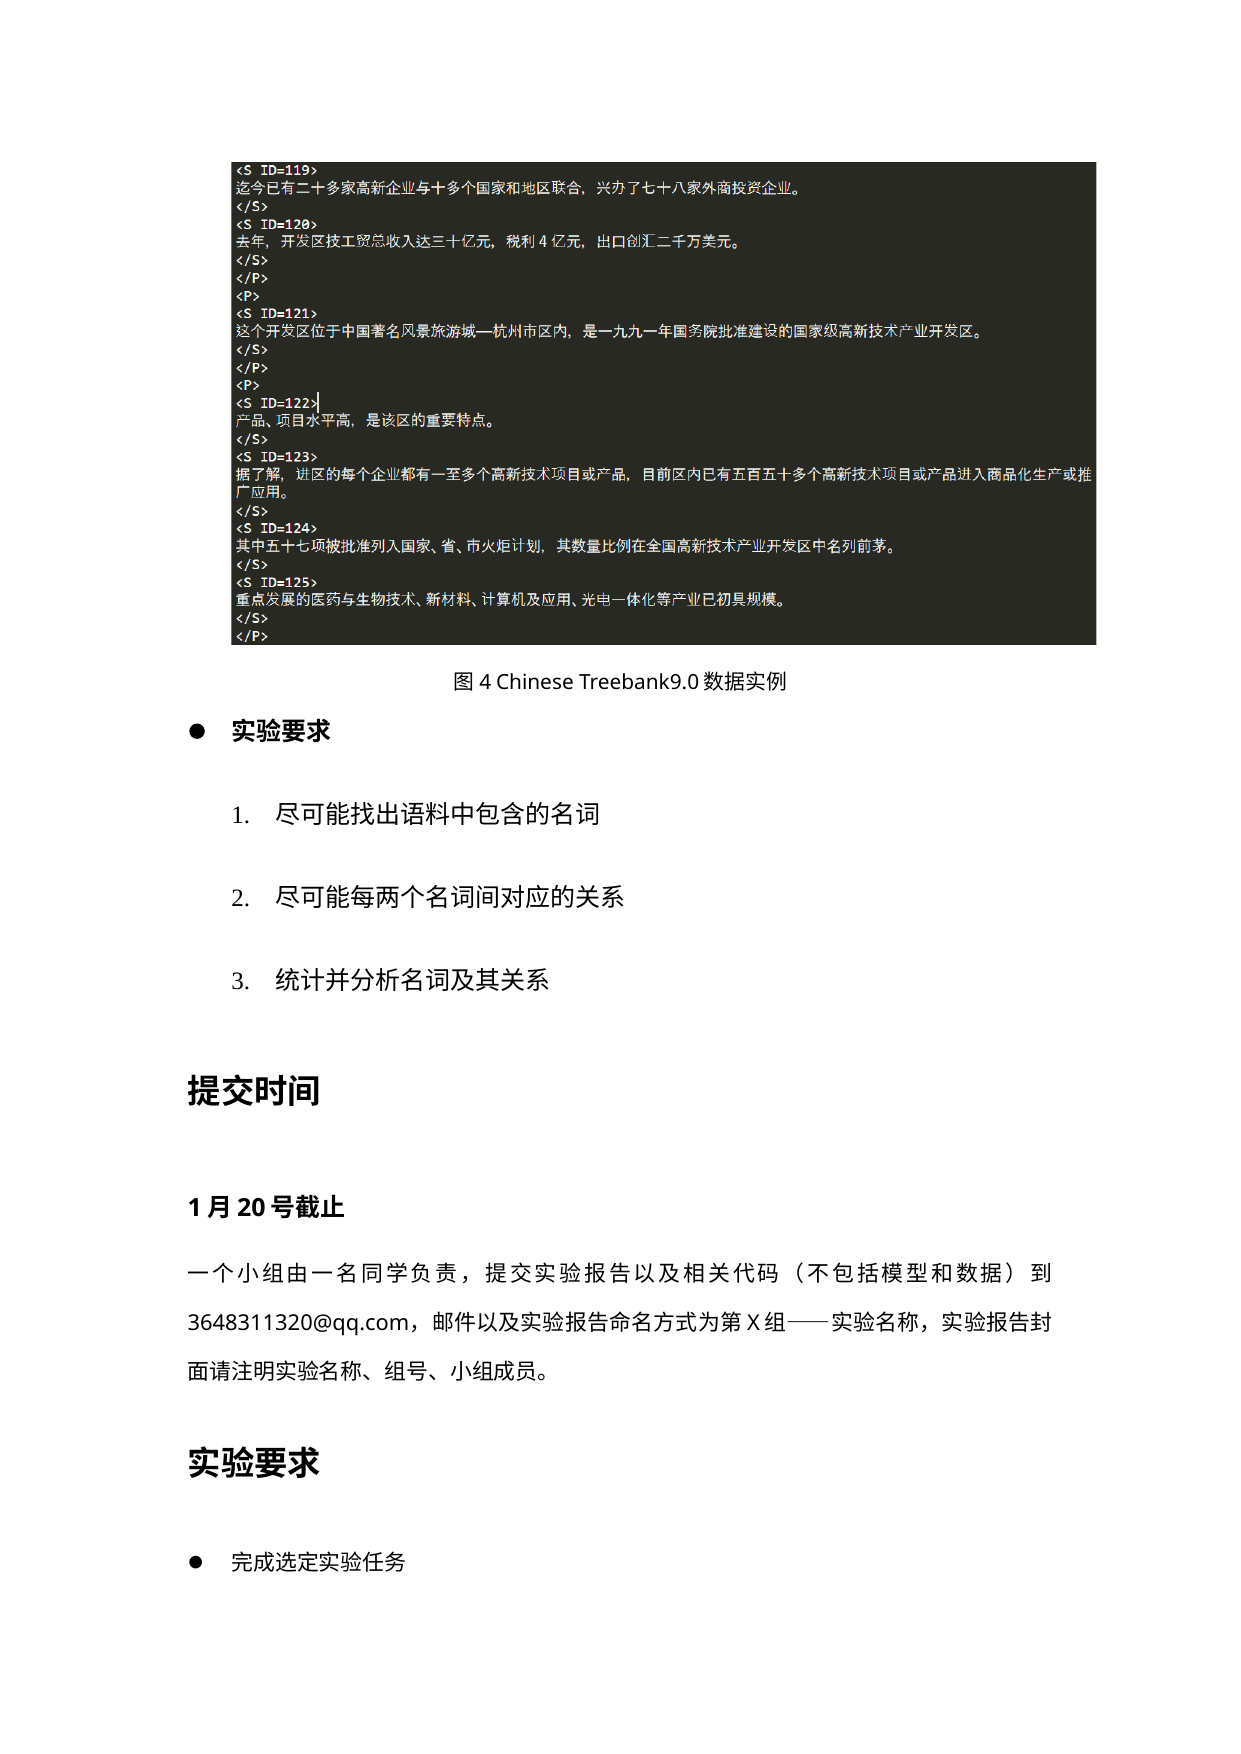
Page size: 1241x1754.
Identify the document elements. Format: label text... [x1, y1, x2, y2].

list 完成选定实验任务 [187, 1545, 1053, 1577]
text 1月20号截止 [187, 1173, 1053, 1238]
picture [231, 162, 1097, 645]
subtitle 实验要求 [187, 1429, 1053, 1494]
list 实验要求 [187, 697, 1053, 762]
list 尽可能找出语料中包含的名词 [231, 780, 1053, 845]
list 尽可能每两个名词间对应的关系 [231, 863, 1053, 928]
text 一个小组由一名同学负责，提交实验报告以及相关代码（不包括模型和数据）到3648311320@qq.com，邮件以及实验报告命名方式为第X组——实验名称，实验报告封面请注明实验名称、组号、小组成员。 [187, 1256, 1053, 1386]
text 图 4 Chinese Treebank9.0数据实例 [187, 664, 1053, 697]
list 统计并分析名词及其关系 [231, 946, 1053, 1011]
subtitle 提交时间 [187, 1056, 1053, 1121]
